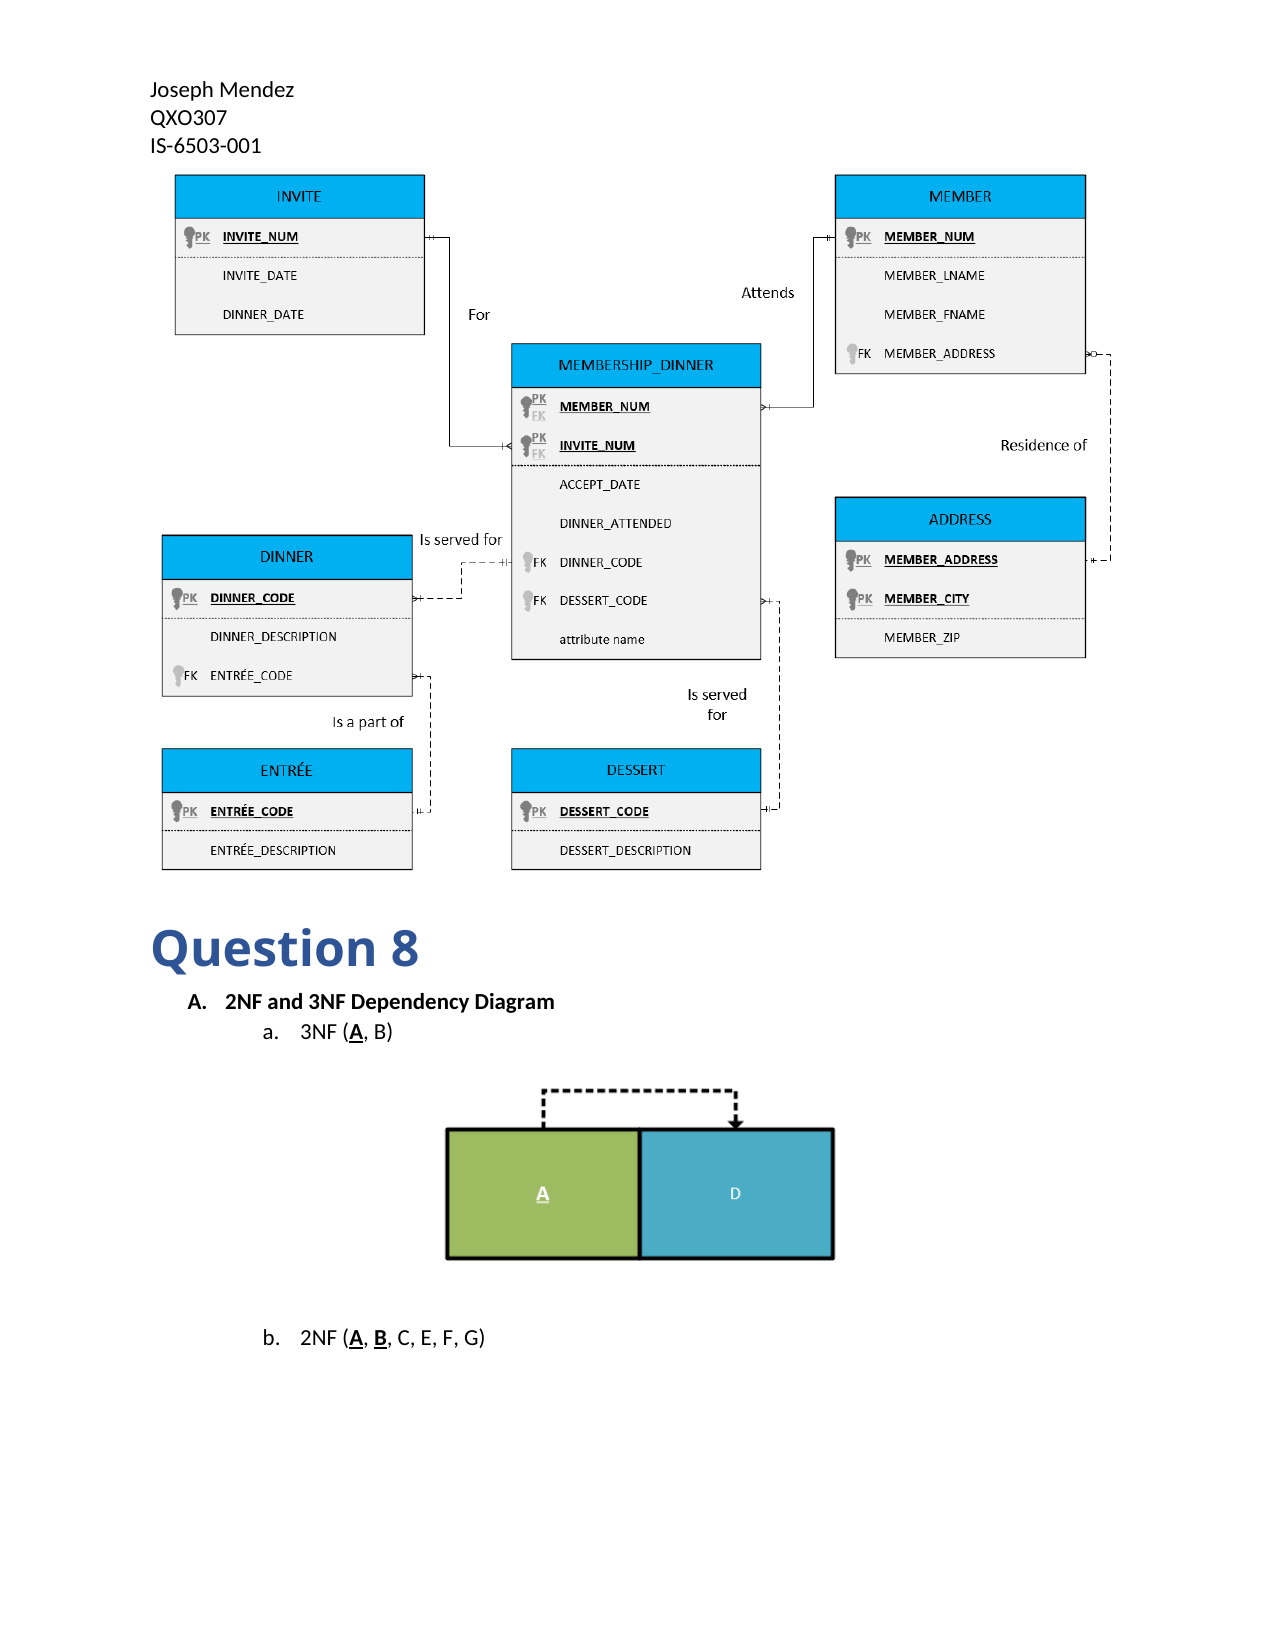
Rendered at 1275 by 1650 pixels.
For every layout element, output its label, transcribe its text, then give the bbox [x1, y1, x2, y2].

picture [150, 159, 1125, 886]
list 2NF and 3NF Dependency Diagram [187, 987, 1125, 1015]
subtitle Question 8 [150, 913, 1125, 981]
picture [404, 1063, 871, 1305]
list 2NF (A, B, C, E, F, G) [262, 1323, 1125, 1351]
list 3NF (A, B) [262, 1017, 1125, 1045]
